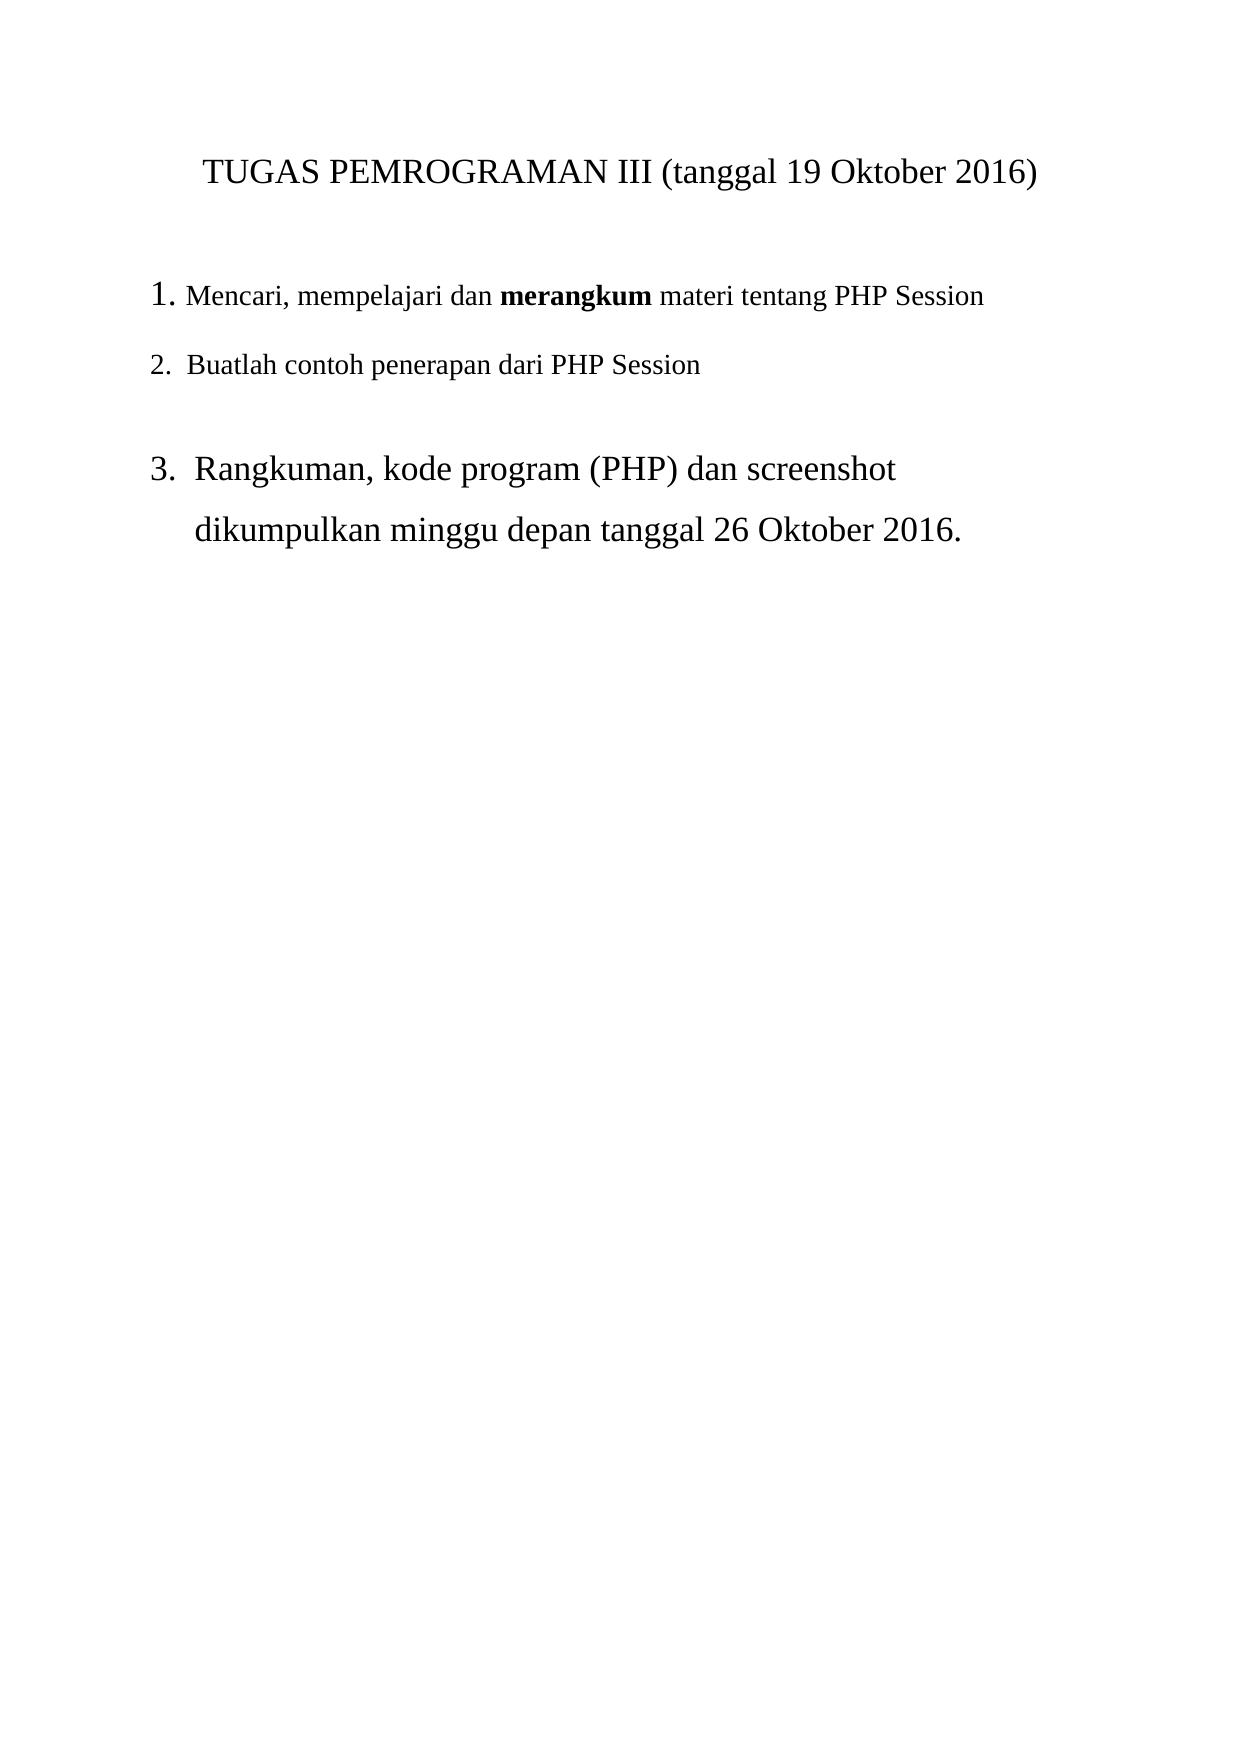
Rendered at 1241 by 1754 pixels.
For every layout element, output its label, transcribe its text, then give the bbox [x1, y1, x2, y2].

text 3. Rangkuman, kode program (PHP) dan screenshot dikumpulkan minggu depan tanggal 26 Oktober 2016. [150, 447, 1090, 549]
text TUGAS PEMROGRAMAN III (tanggal 19 Oktober 2016) [150, 150, 1090, 191]
text 1. Mencari, mempelajari dan merangkum materi tentang PHP Session [150, 272, 1090, 313]
text 2. Buatlah contoh penerapan dari PHP Session [150, 347, 1090, 380]
